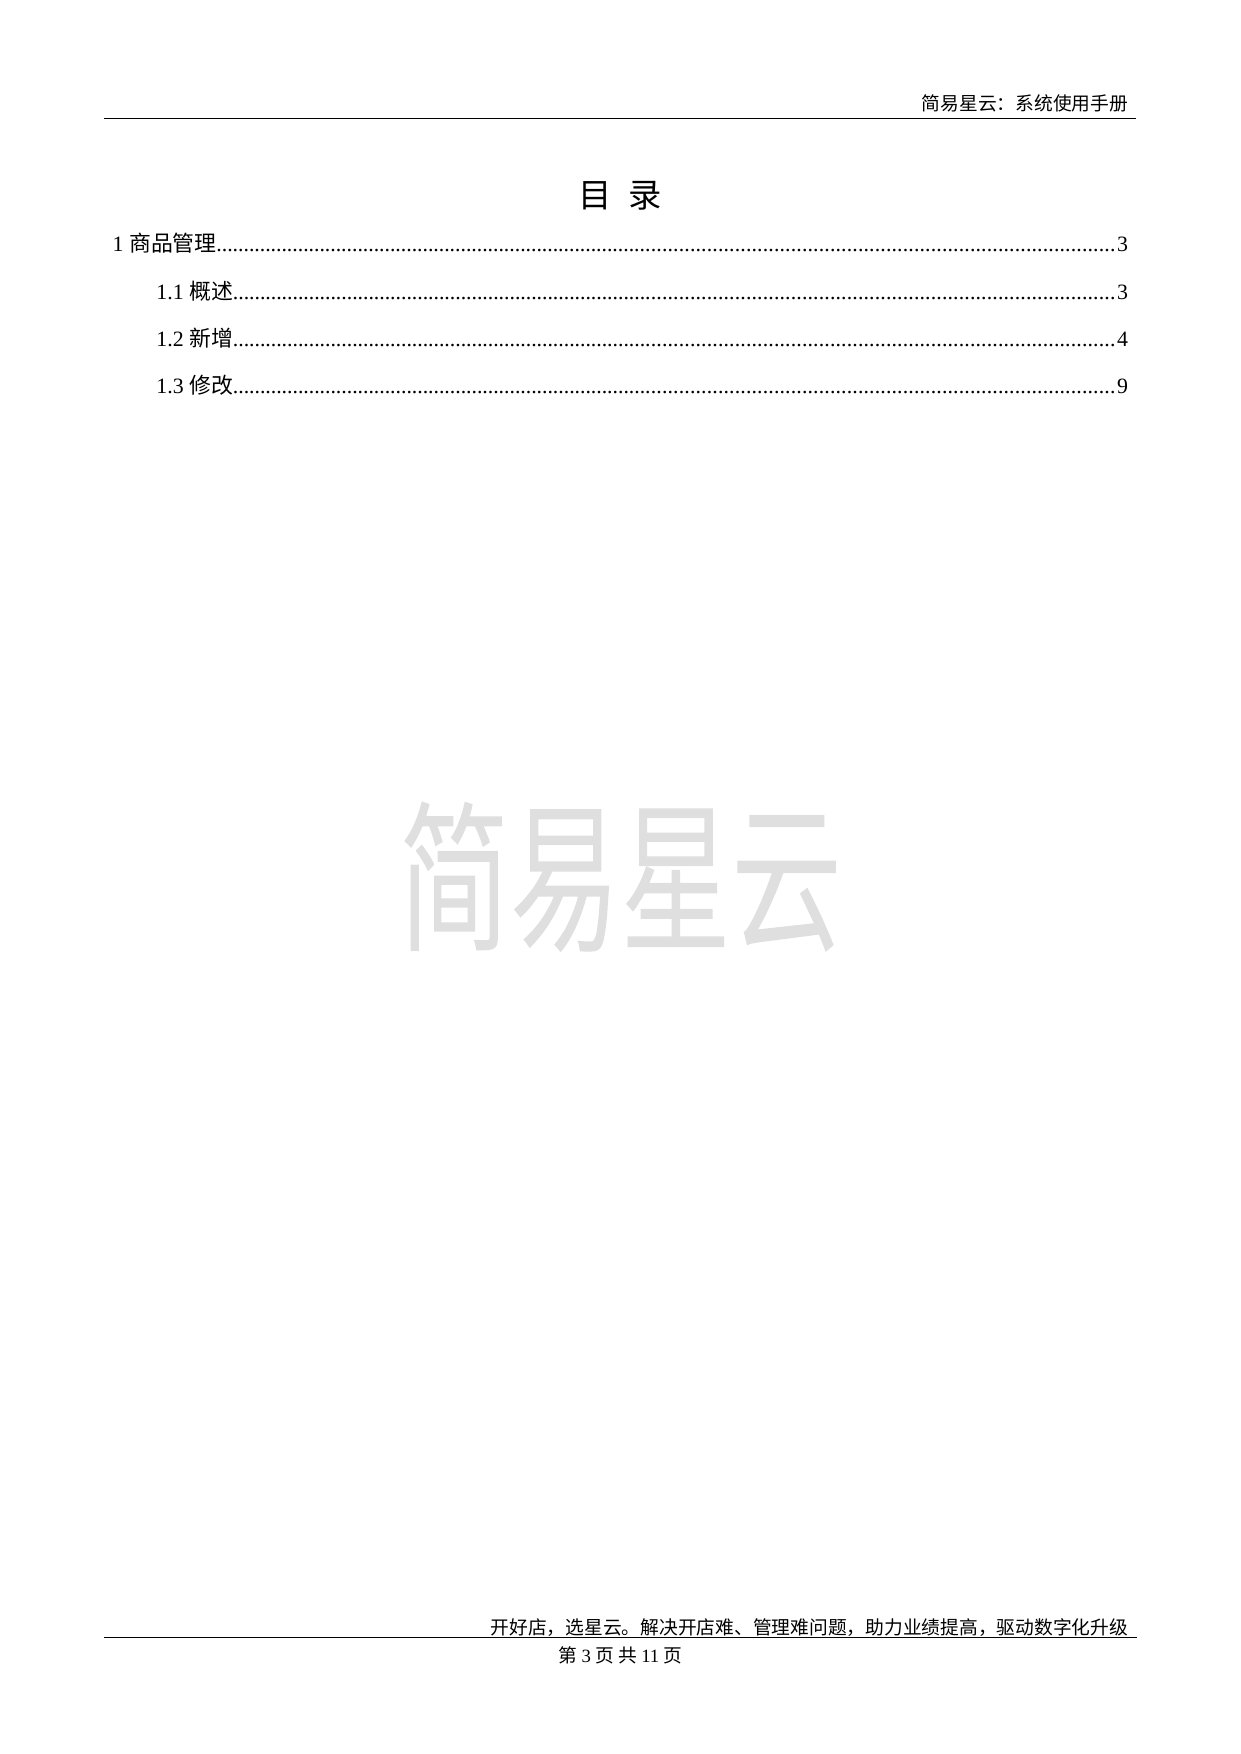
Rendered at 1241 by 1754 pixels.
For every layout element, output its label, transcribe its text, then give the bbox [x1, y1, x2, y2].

text 1 商品管理 3 [112, 227, 1128, 259]
text 1.2 新增 4 [156, 322, 1128, 354]
text 1.3 修改 9 [156, 369, 1128, 402]
text 目 录 [112, 162, 1128, 227]
text 1.1 概述 3 [156, 274, 1128, 307]
